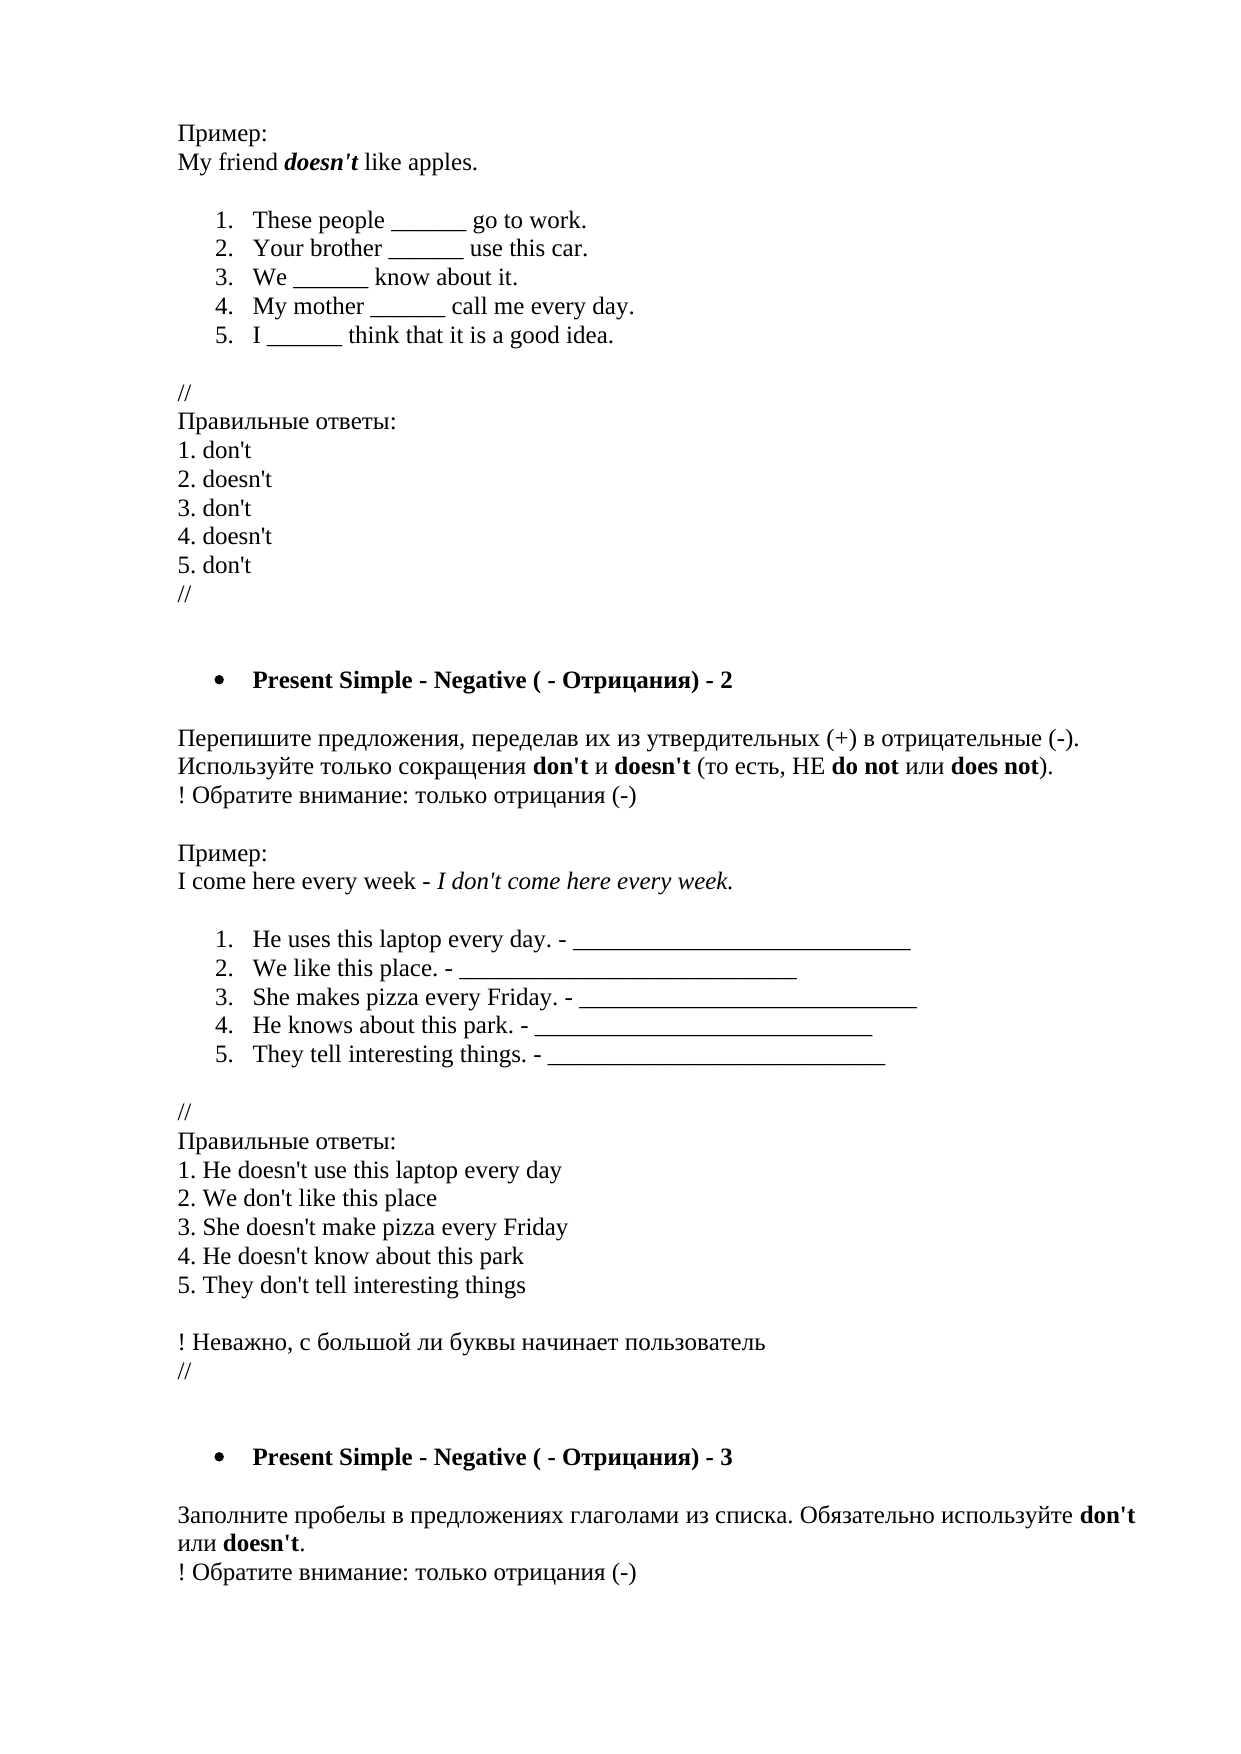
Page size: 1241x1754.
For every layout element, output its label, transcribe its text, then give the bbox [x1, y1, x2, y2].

list Present Simple - Negative ( - Отрицания) - 3 [215, 1442, 1152, 1471]
text 1. don't [177, 435, 1152, 464]
text Пример: [177, 118, 1152, 147]
text 3. don't [177, 493, 1152, 521]
list These people ______ go to work. [215, 205, 1152, 233]
text 3. She doesn't make pizza every Friday [177, 1212, 1152, 1241]
text 4. He doesn't know about this park [177, 1241, 1152, 1270]
text 4. doesn't [177, 521, 1152, 550]
text My friend doesn't like apples. [177, 147, 1152, 176]
text 5. don't [177, 550, 1152, 579]
list My mother ______ call me every day. [215, 291, 1152, 320]
text ! Обратите внимание: только отрицания (-) [177, 780, 1152, 809]
text I come here every week - I don't come here every week. [177, 866, 1152, 895]
text // [177, 1097, 1152, 1126]
list We ______ know about it. [215, 262, 1152, 291]
text ! Обратите внимание: только отрицания (-) [177, 1557, 1152, 1586]
text Пример: [177, 838, 1152, 866]
list He knows about this park. - ___________________________ [215, 1011, 1152, 1039]
text Правильные ответы: [177, 1126, 1152, 1155]
text ! Неважно, с большой ли буквы начинает пользователь [177, 1327, 1152, 1356]
text 1. He doesn't use this laptop every day [177, 1155, 1152, 1183]
list We like this place. - ___________________________ [215, 953, 1152, 982]
text Перепишите предложения, переделав их из утвердительных (+) в отрицательные (-). Используйте только сокращения don't и doesn't (то есть, НЕ do not или does not). [177, 723, 1152, 780]
list I ______ think that it is a good idea. [215, 320, 1152, 348]
text 2. doesn't [177, 464, 1152, 493]
text Правильные ответы: [177, 406, 1152, 435]
text 5. They don't tell interesting things [177, 1270, 1152, 1298]
text // [177, 1356, 1152, 1385]
text Заполните пробелы в предложениях глаголами из списка. Обязательно используйте don't или doesn't. [177, 1500, 1152, 1557]
list He uses this laptop every day. - ___________________________ [215, 924, 1152, 953]
list Your brother ______ use this car. [215, 233, 1152, 262]
text 2. We don't like this place [177, 1183, 1152, 1212]
list They tell interesting things. - ___________________________ [215, 1039, 1152, 1068]
list She makes pizza every Friday. - ___________________________ [215, 982, 1152, 1011]
text // [177, 378, 1152, 406]
text // [177, 579, 1152, 608]
list Present Simple - Negative ( - Отрицания) - 2 [215, 665, 1152, 694]
